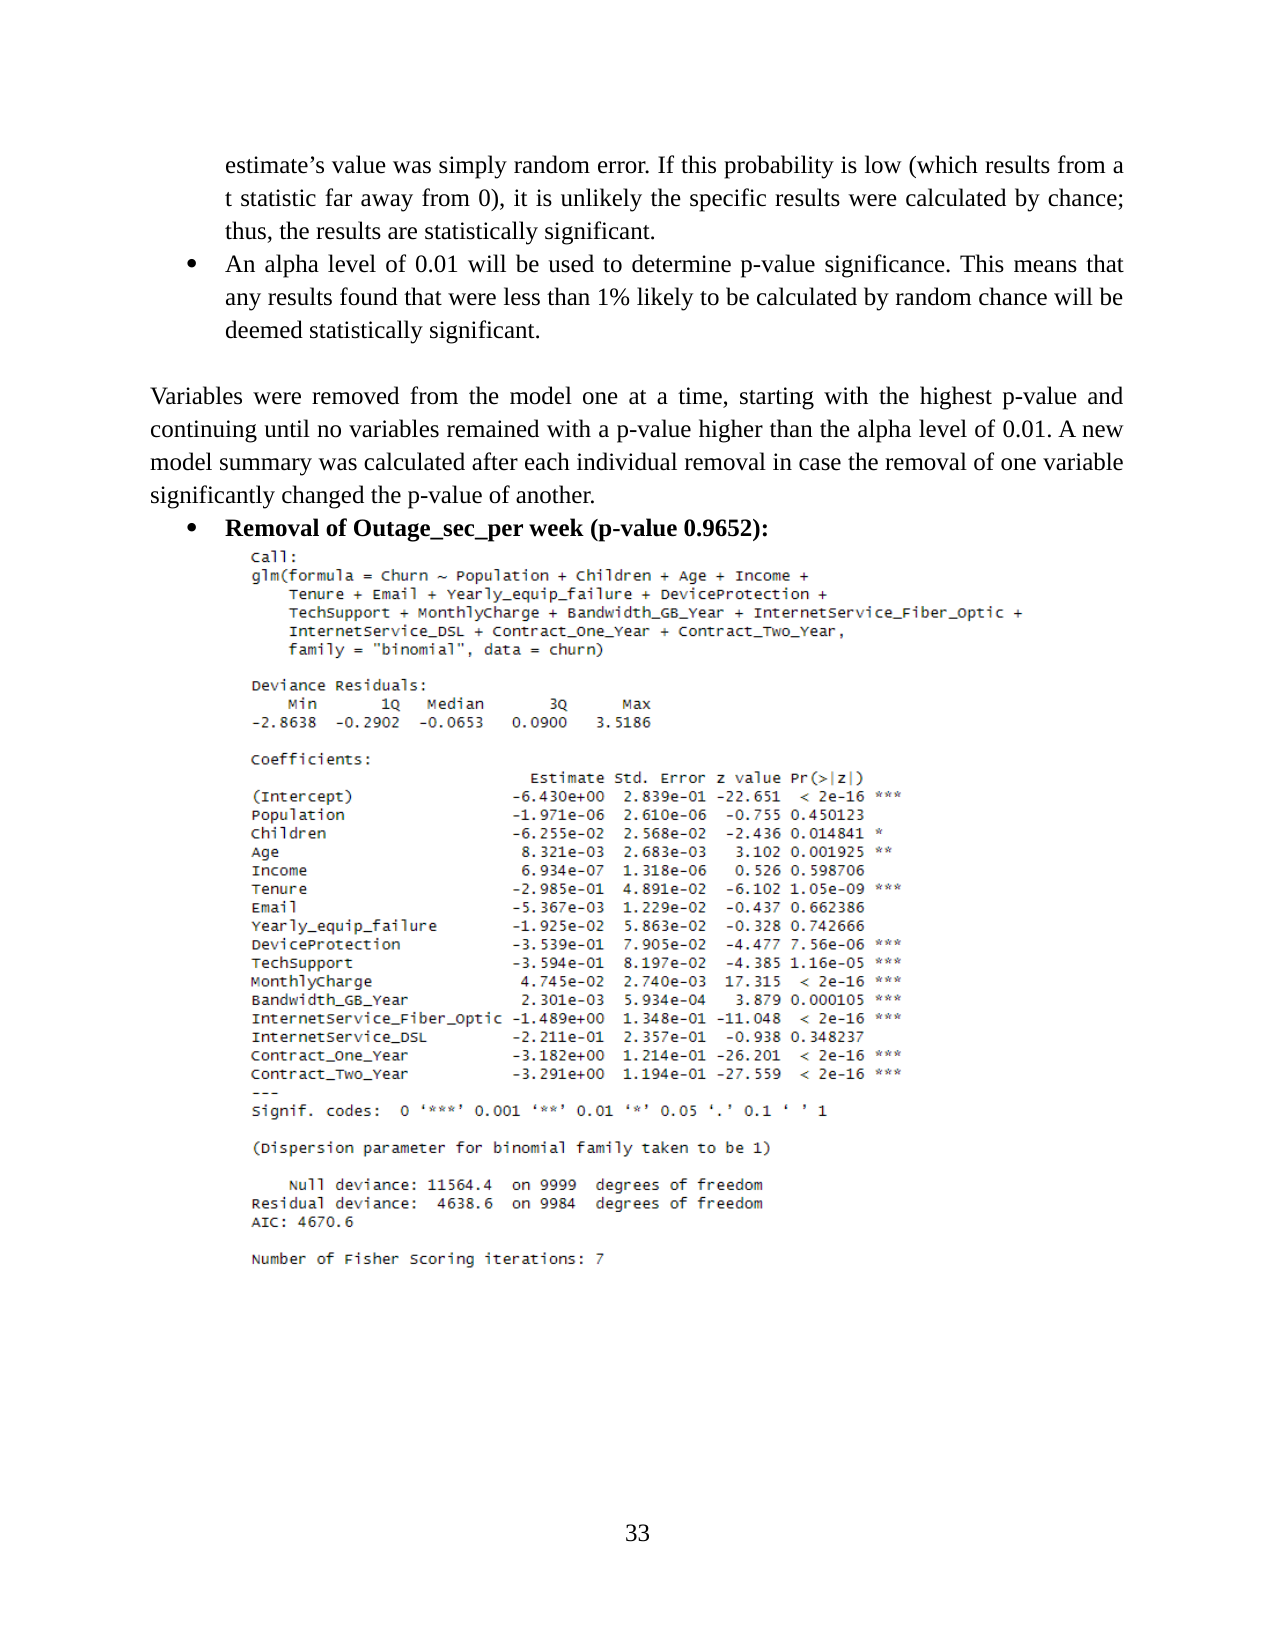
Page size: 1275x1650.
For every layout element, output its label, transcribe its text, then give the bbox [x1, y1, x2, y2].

text Variables were removed from the model one at a time, starting with the highest p-value and continuing until no variables remained with a p-value higher than the alpha level of 0.01. A new model summary was calculated after each individual removal in case the removal of one variable significantly changed the p-value of another. [150, 381, 1125, 509]
picture [247, 546, 1028, 1271]
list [187, 150, 1125, 245]
list An alpha level of 0.01 will be used to determine p-value significance. This means that any results found that were less than 1% likely to be calculated by random chance will be deemed statistically significant. [187, 249, 1125, 344]
list Removal of Outage_sec_per week (p-value 0.9652): [187, 513, 1125, 542]
